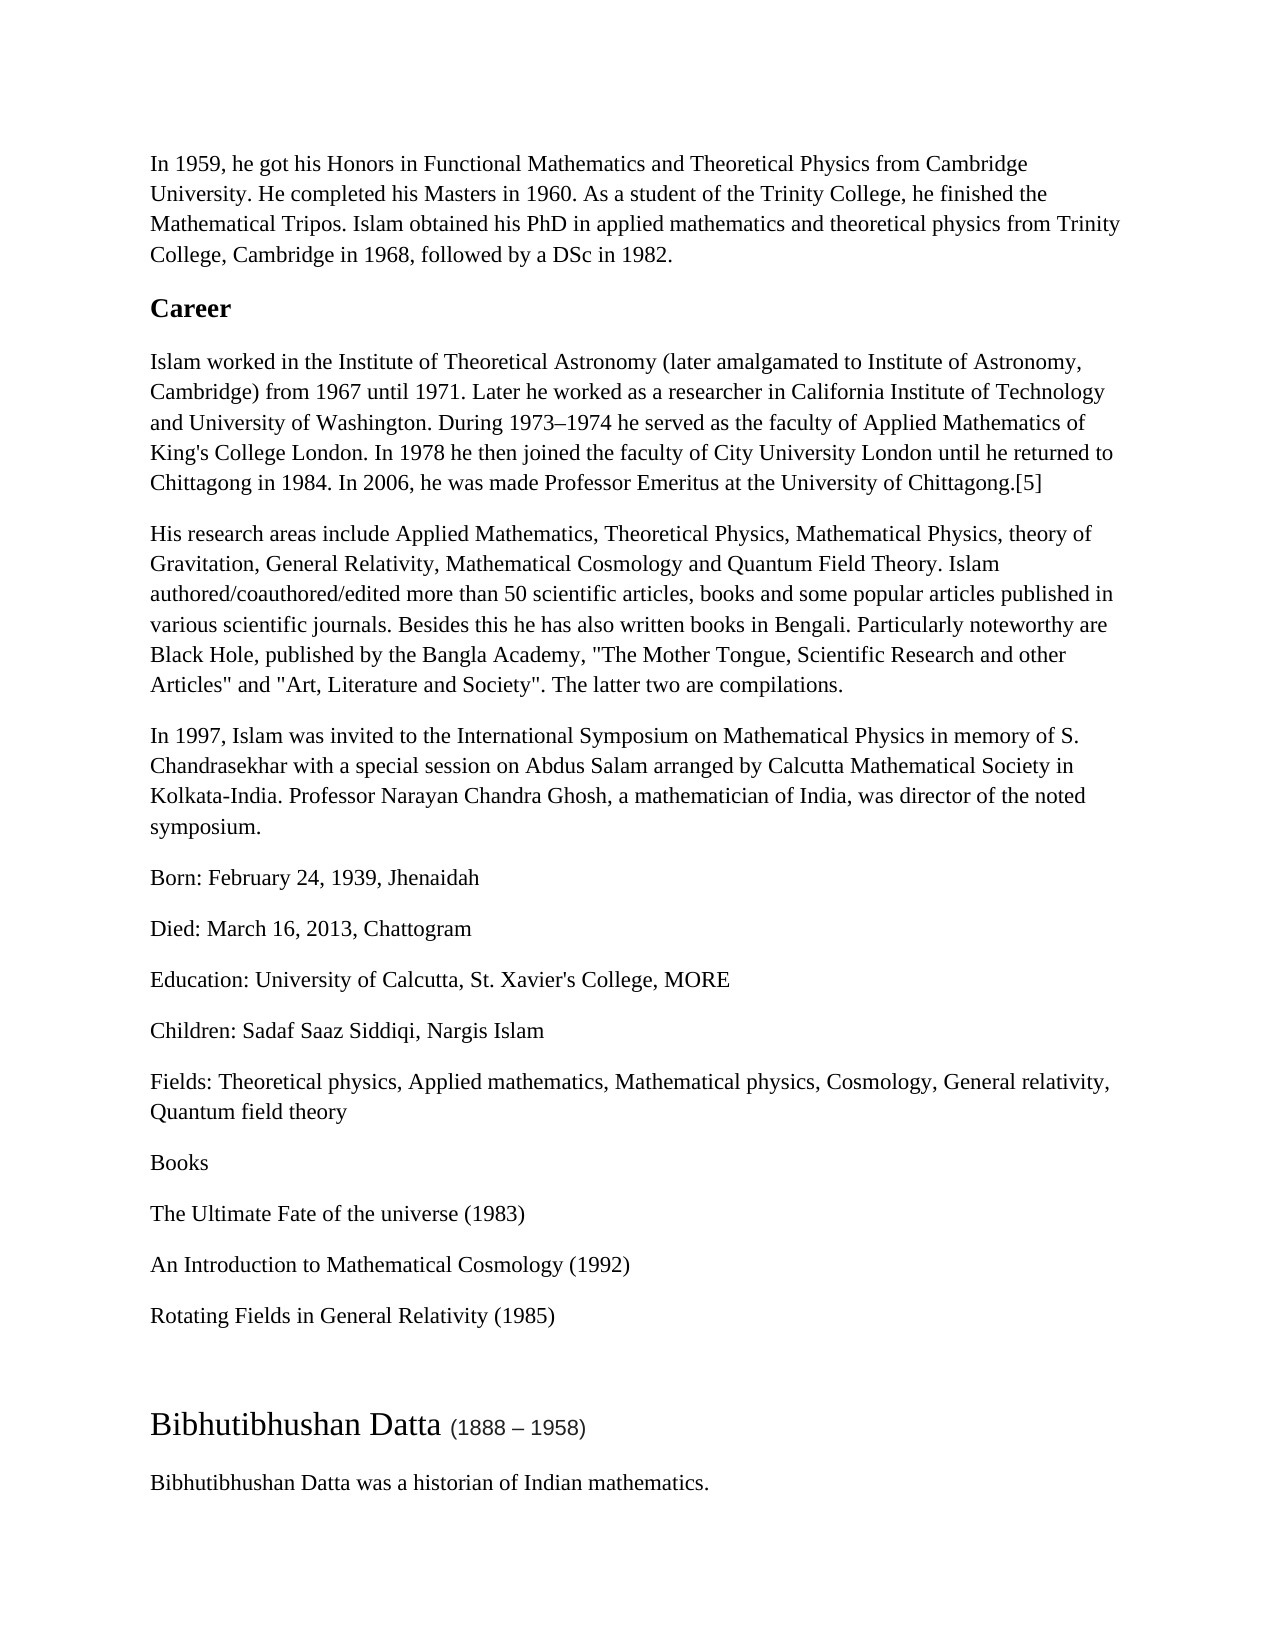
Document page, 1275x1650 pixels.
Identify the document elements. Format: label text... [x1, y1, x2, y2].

text Fields: Theoretical physics, Applied mathematics, Mathematical physics, Cosmology, General relativity, Quantum field theory [150, 1068, 1125, 1124]
text An Introduction to Mathematical Cosmology (1992) [150, 1251, 1125, 1278]
text Children: Sadaf Saaz Siddiqi, Nargis Islam [150, 1017, 1125, 1043]
text Books [150, 1149, 1125, 1176]
text Bibhutibhushan Datta was a historian of Indian mathematics. [150, 1469, 1125, 1496]
text Rotating Fields in General Relativity (1985) [150, 1302, 1125, 1329]
text Education: University of Calcutta, St. Xavier's College, MORE [150, 966, 1125, 992]
text In 1959, he got his Honors in Functional Mathematics and Theoretical Physics from Cambridge University. He completed his Masters in 1960. As a student of the Trinity College, he finished the Mathematical Tripos. Islam obtained his PhD in applied mathematics and theoretical physics from Trinity College, Cambridge in 1968, followed by a DSc in 1982. [150, 150, 1125, 267]
text Career [150, 292, 1125, 323]
text Bibhutibhushan Datta (1888 – 1958) [150, 1404, 1125, 1443]
text In 1997, Islam was invited to the International Symposium on Mathematical Physics in memory of S. Chandrasekhar with a special session on Abdus Salam arranged by Calcutta Mathematical Society in Kolkata-India. Professor Narayan Chandra Ghosh, a mathematician of India, was director of the noted symposium. [150, 722, 1125, 839]
text His research areas include Applied Mathematics, Theoretical Physics, Mathematical Physics, theory of Gravitation, General Relativity, Mathematical Cosmology and Quantum Field Theory. Islam authored/coauthored/edited more than 50 scientific articles, books and some popular articles published in various scientific journals. Besides this he has also written books in Bengali. Particularly noteworthy are Black Hole, published by the Bangla Academy, "The Mother Tongue, Scientific Research and other Articles" and "Art, Literature and Society". The latter two are compilations. [150, 520, 1125, 697]
text Died: March 16, 2013, Chattogram [150, 915, 1125, 941]
text Born: February 24, 1939, Jhenaidah [150, 864, 1125, 890]
text Islam worked in the Institute of Theoretical Astronomy (later amalgamated to Institute of Astronomy, Cambridge) from 1967 until 1971. Later he worked as a researcher in California Institute of Technology and University of Washington. During 1973–1974 he served as the faculty of Applied Mathematics of King's College London. In 1978 he then joined the faculty of City University London until he returned to Chittagong in 1984. In 2006, he was made Professor Emeritus at the University of Chittagong.[5] [150, 348, 1125, 495]
text The Ultimate Fate of the universe (1983) [150, 1200, 1125, 1227]
